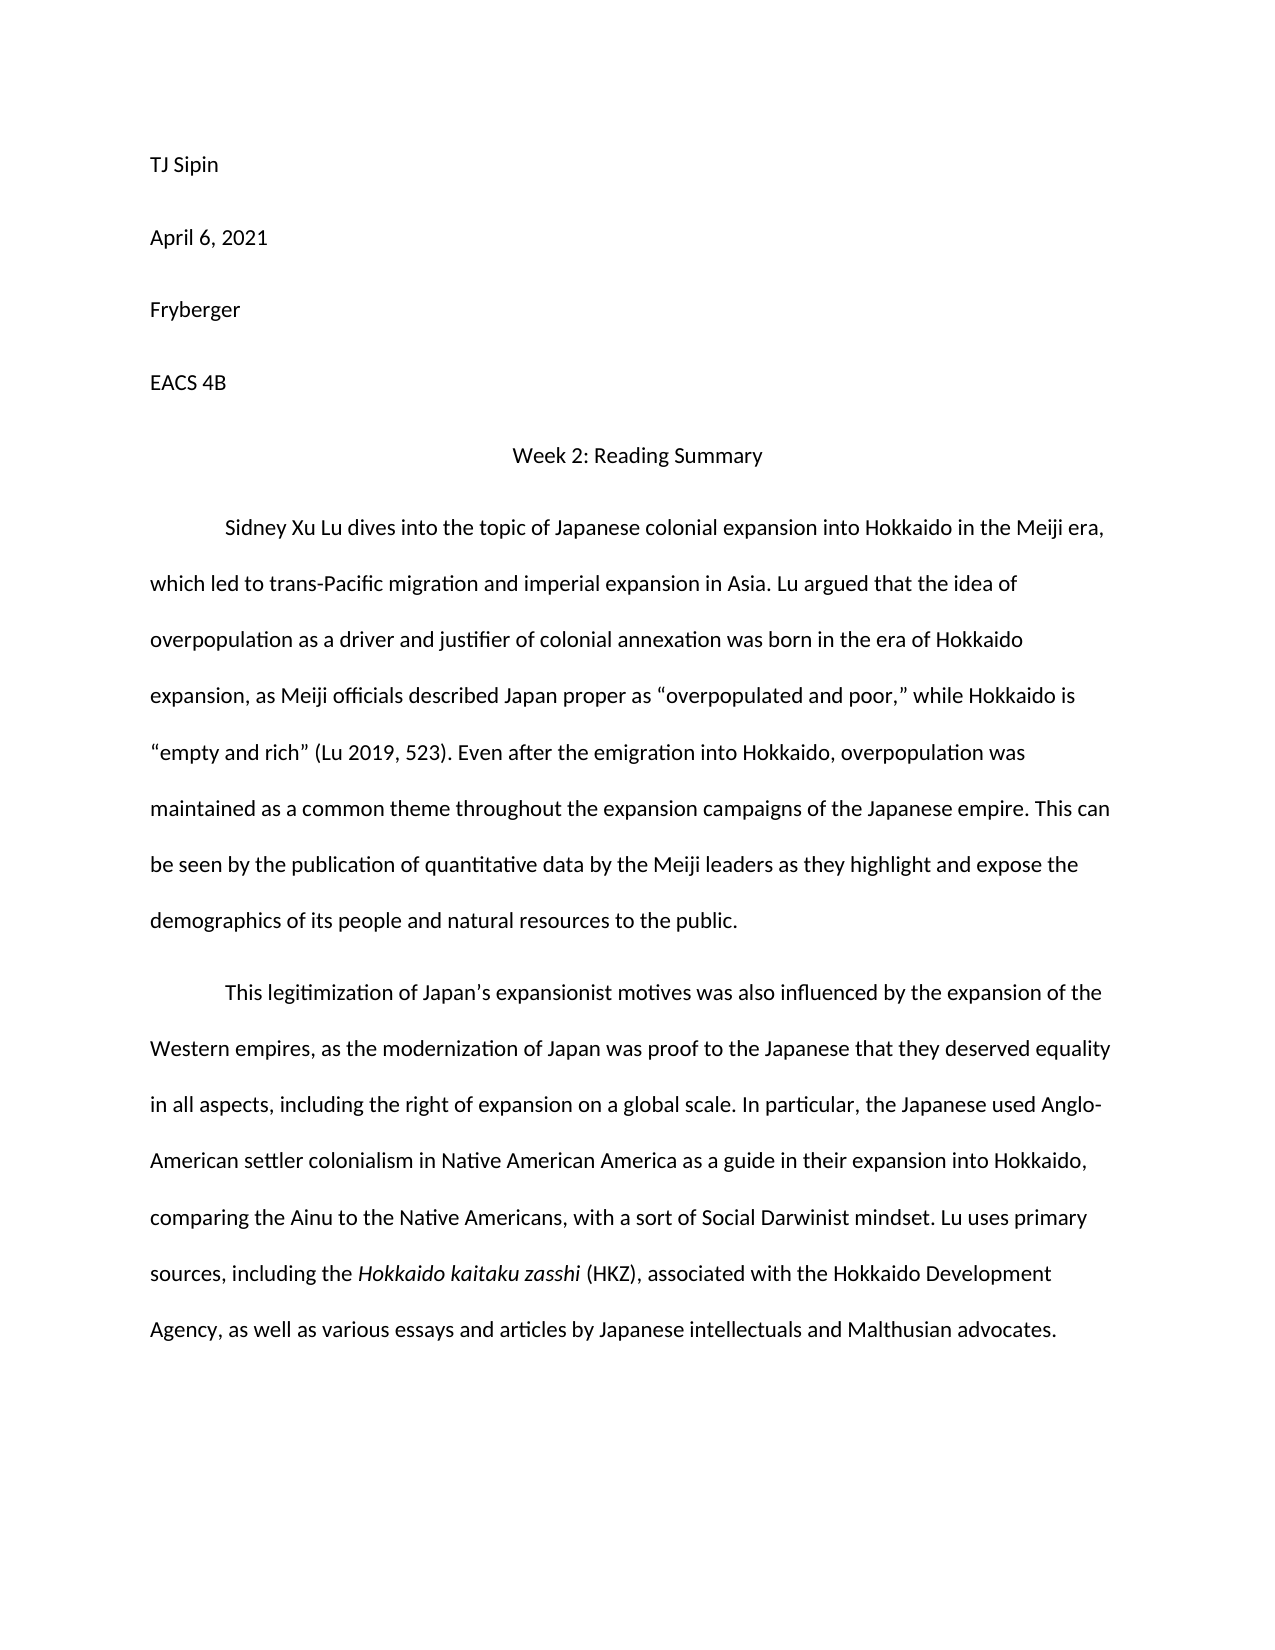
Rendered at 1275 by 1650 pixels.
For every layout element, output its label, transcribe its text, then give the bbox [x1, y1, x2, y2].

text April 6, 2021 [150, 223, 1125, 251]
text This legitimization of Japan’s expansionist motives was also influenced by the expansion of the Western empires, as the modernization of Japan was proof to the Japanese that they deserved equality in all aspects, including the right of expansion on a global scale. In particular, the Japanese used Anglo-American settler colonialism in Native American America as a guide in their expansion into Hokkaido, comparing the Ainu to the Native Americans, with a sort of Social Darwinist mindset. Lu uses primary sources, including the Hokkaido kaitaku zasshi (HKZ), associated with the Hokkaido Development Agency, as well as various essays and articles by Japanese intellectuals and Malthusian advocates. [150, 978, 1125, 1343]
text Week 2: Reading Summary [150, 441, 1125, 469]
text Sidney Xu Lu dives into the topic of Japanese colonial expansion into Hokkaido in the Meiji era, which led to trans-Pacific migration and imperial expansion in Asia. Lu argued that the idea of overpopulation as a driver and justifier of colonial annexation was born in the era of Hokkaido expansion, as Meiji officials described Japan proper as “overpopulated and poor,” while Hokkaido is “empty and rich” (Lu 2019, 523). Even after the emigration into Hokkaido, overpopulation was maintained as a common theme throughout the expansion campaigns of the Japanese empire. This can be seen by the publication of quantitative data by the Meiji leaders as they highlight and expose the demographics of its people and natural resources to the public. [150, 513, 1125, 934]
text EACS 4B [150, 368, 1125, 396]
text Fryberger [150, 295, 1125, 323]
text TJ Sipin [150, 150, 1125, 178]
